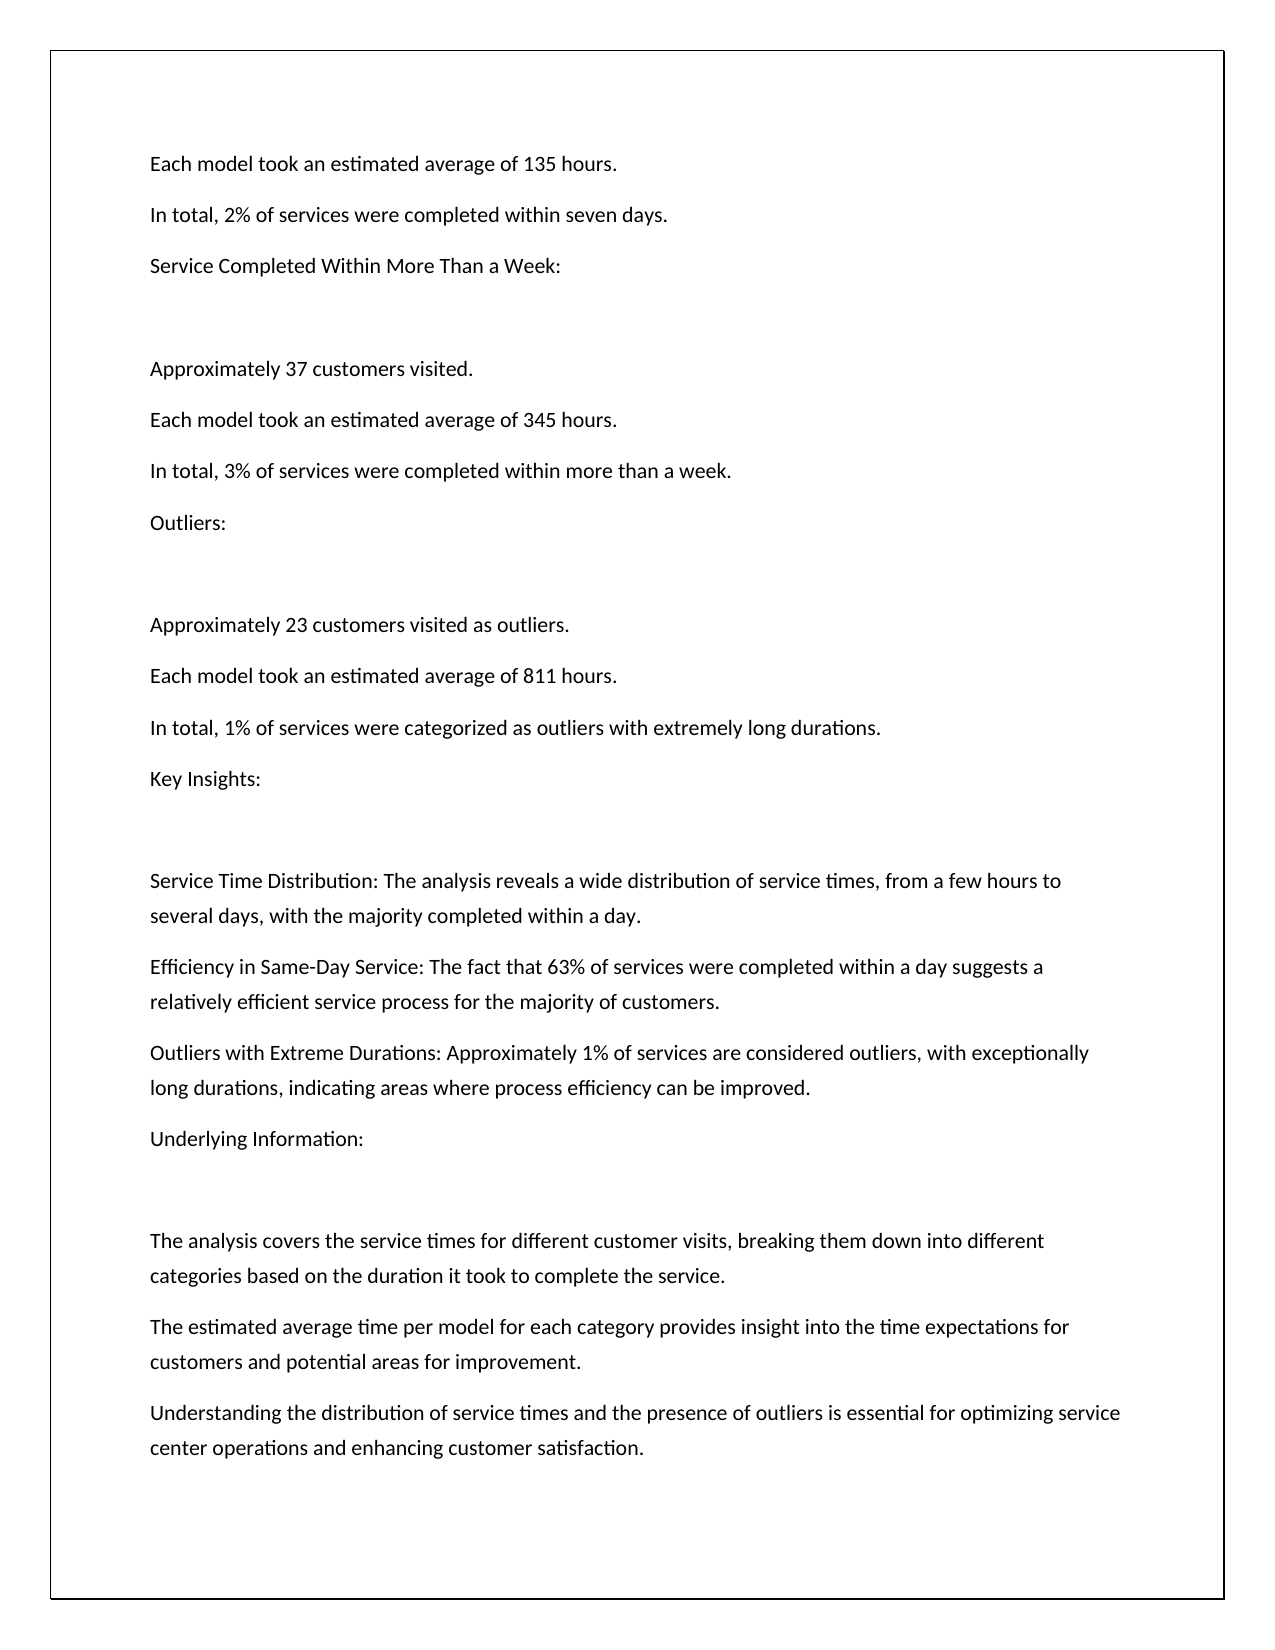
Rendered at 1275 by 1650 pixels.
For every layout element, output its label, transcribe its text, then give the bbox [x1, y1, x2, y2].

text Service Completed Within More Than a Week: [150, 252, 1124, 279]
text Outliers with Extreme Durations: Approximately 1% of services are considered outliers, with exceptionally long durations, indicating areas where process efficiency can be improved. [150, 1039, 1124, 1100]
text In total, 2% of services were completed within seven days. [150, 201, 1124, 228]
text Approximately 37 customers visited. [150, 355, 1124, 382]
text Each model took an estimated average of 345 hours. [150, 406, 1124, 433]
text Understanding the distribution of service times and the presence of outliers is essential for optimizing service center operations and enhancing customer satisfaction. [150, 1399, 1124, 1460]
text The estimated average time per model for each category provides insight into the time expectations for customers and potential areas for improvement. [150, 1313, 1124, 1374]
text In total, 1% of services were categorized as outliers with extremely long durations. [150, 714, 1124, 740]
text Each model took an estimated average of 135 hours. [150, 150, 1124, 177]
text In total, 3% of services were completed within more than a week. [150, 457, 1124, 484]
text Each model took an estimated average of 811 hours. [150, 662, 1124, 689]
text Approximately 23 customers visited as outliers. [150, 611, 1124, 638]
text The analysis covers the service times for different customer visits, breaking them down into different categories based on the duration it took to complete the service. [150, 1227, 1124, 1289]
text Outliers: [150, 509, 1124, 535]
text Efficiency in Same-Day Service: The fact that 63% of services were completed within a day suggests a relatively efficient service process for the majority of customers. [150, 953, 1124, 1014]
text Key Insights: [150, 765, 1124, 792]
text Underlying Information: [150, 1125, 1124, 1152]
text Service Time Distribution: The analysis reveals a wide distribution of service times, from a few hours to several days, with the majority completed within a day. [150, 867, 1124, 929]
